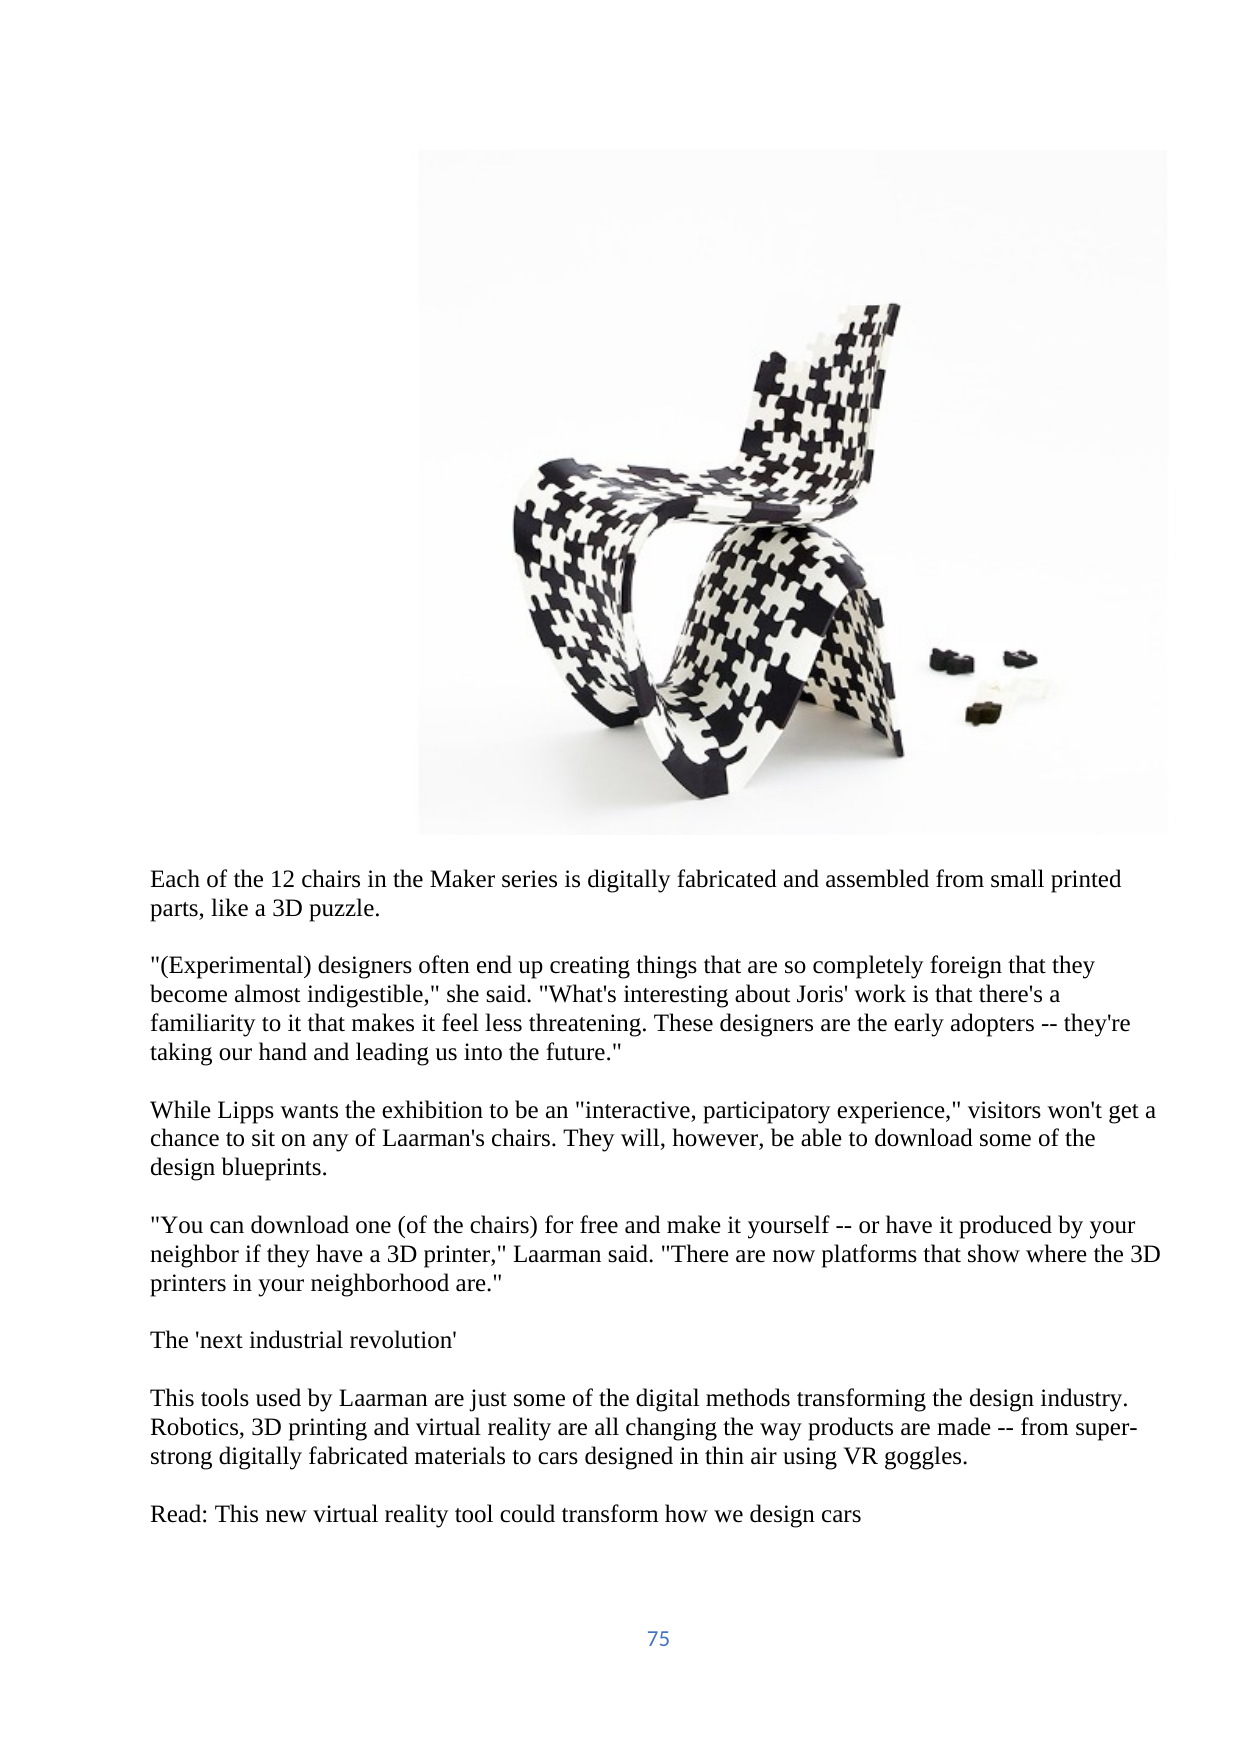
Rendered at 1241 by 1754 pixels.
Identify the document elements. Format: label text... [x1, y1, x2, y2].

picture [150, 150, 1241, 835]
text "(Experimental) designers often end up creating things that are so completely foreign that they become almost indigestible," she said. "What's interesting about Joris' work is that there's a familiarity to it that makes it feel less threatening. These designers are the early adopters -- they're taking our hand and leading us into the future." [150, 951, 1167, 1066]
text While Lipps wants the exhibition to be an "interactive, participatory experience," visitors won't get a chance to sit on any of Laarman's chairs. They will, however, be able to download some of the design blueprints. [150, 1095, 1167, 1181]
text "You can download one (of the chairs) for free and make it yourself -- or have it produced by your neighbor if they have a 3D printer," Laarman said. "There are now platforms that show where the 3D printers in your neighborhood are." [150, 1210, 1167, 1296]
text Each of the 12 chairs in the Maker series is digitally fabricated and assembled from small printed parts, like a 3D puzzle. [150, 864, 1167, 921]
text Read: This new virtual reality tool could transform how we design cars [150, 1499, 1167, 1528]
text This tools used by Laarman are just some of the digital methods transforming the design industry. Robotics, 3D printing and virtual reality are all changing the way products are made -- from super-strong digitally fabricated materials to cars designed in thin air using VR goggles. [150, 1383, 1167, 1470]
text The 'next industrial revolution' [150, 1326, 1167, 1354]
